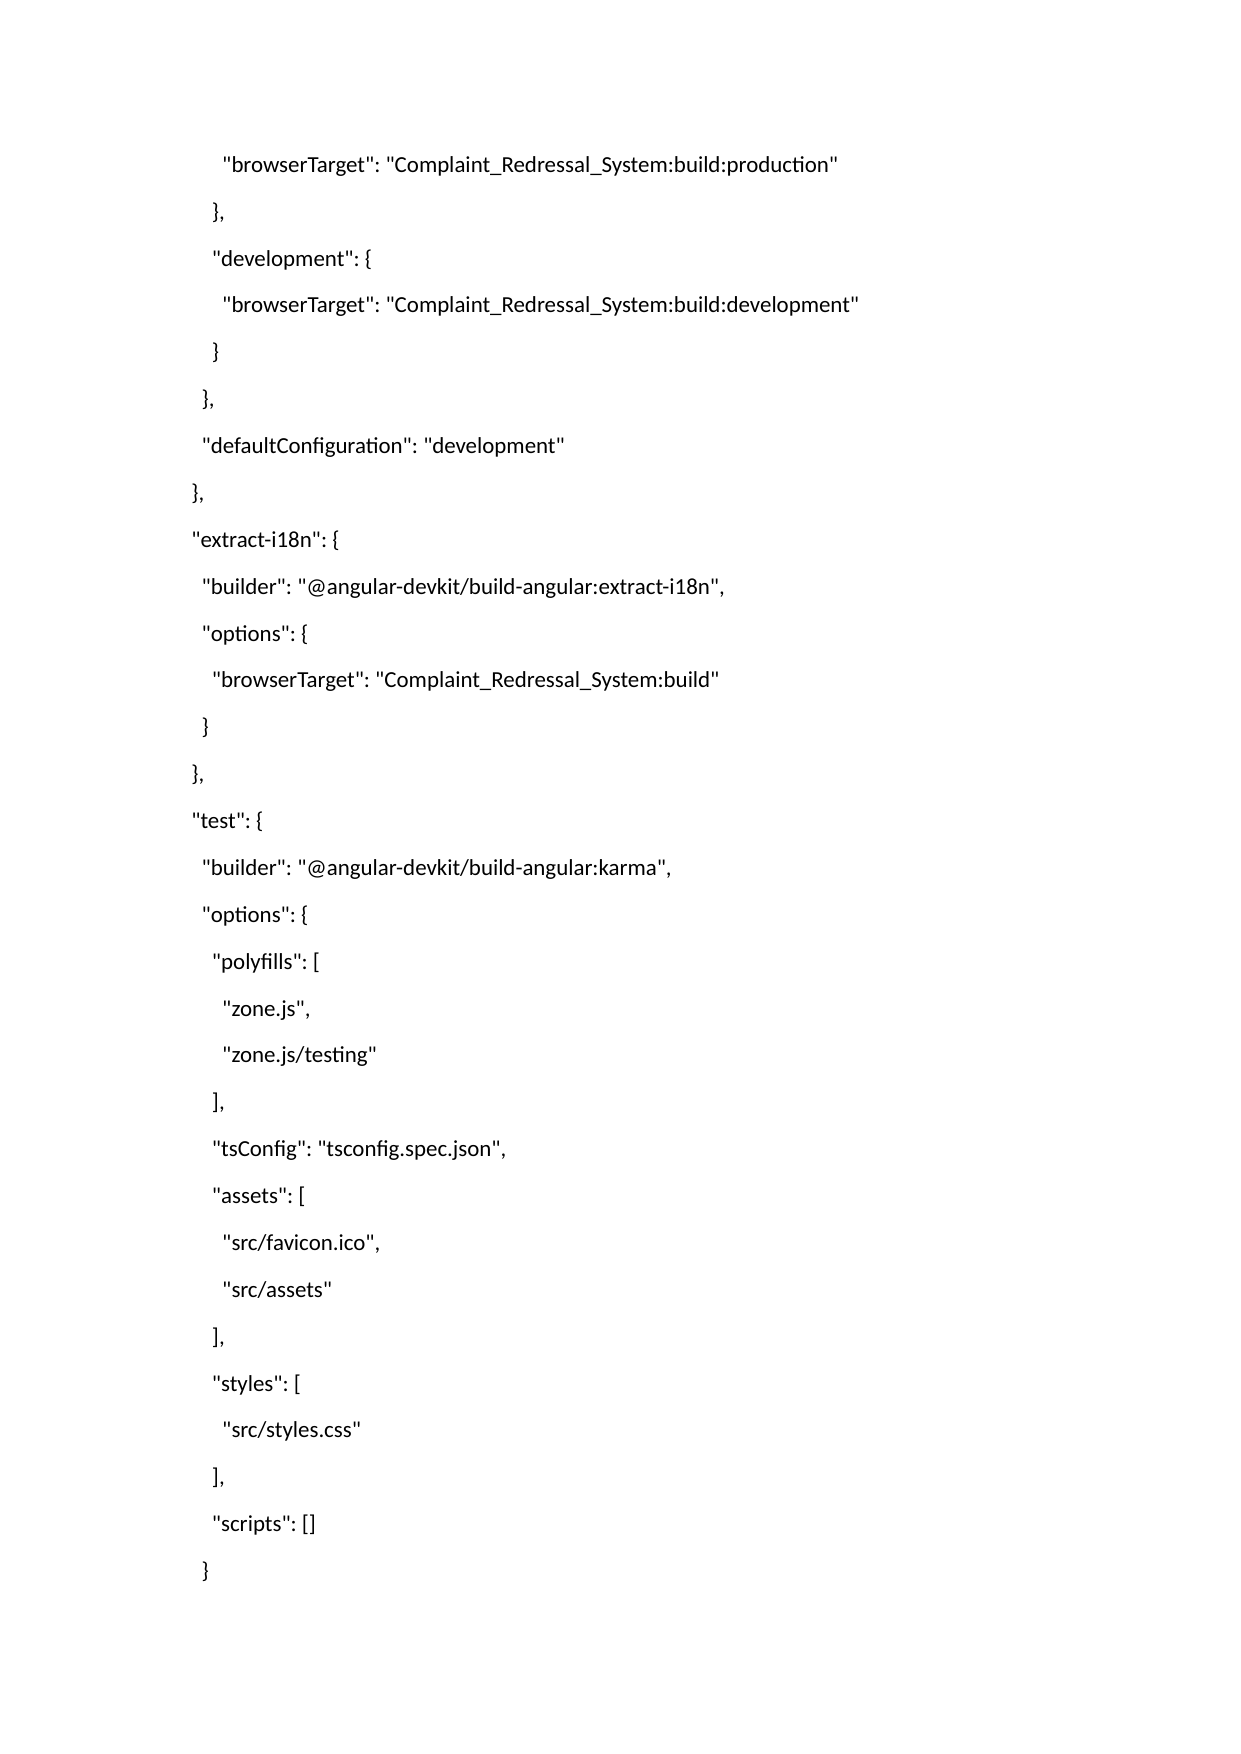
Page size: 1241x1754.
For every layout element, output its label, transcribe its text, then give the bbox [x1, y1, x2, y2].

text }, [150, 197, 1090, 225]
text "zone.js/testing" [150, 1041, 1090, 1069]
text ], [150, 1462, 1090, 1491]
text "browserTarget": "Complaint_Redressal_System:build:development" [150, 291, 1090, 319]
text "scripts": [] [150, 1509, 1090, 1537]
text "browserTarget": "Complaint_Redressal_System:build:production" [150, 150, 1090, 178]
text "src/styles.css" [150, 1416, 1090, 1444]
text ], [150, 1322, 1090, 1350]
text "test": { [150, 806, 1090, 834]
text }, [150, 478, 1090, 506]
text "assets": [ [150, 1181, 1090, 1209]
text "browserTarget": "Complaint_Redressal_System:build" [150, 666, 1090, 694]
text "tsConfig": "tsconfig.spec.json", [150, 1134, 1090, 1162]
text } [150, 1556, 1090, 1584]
text "styles": [ [150, 1369, 1090, 1397]
text "options": { [150, 619, 1090, 647]
text }, [150, 384, 1090, 412]
text "options": { [150, 900, 1090, 928]
text "src/assets" [150, 1275, 1090, 1303]
text } [150, 712, 1090, 741]
text "src/favicon.ico", [150, 1228, 1090, 1256]
text "polyfills": [ [150, 947, 1090, 975]
text }, [150, 759, 1090, 787]
text "extract-i18n": { [150, 525, 1090, 553]
text "builder": "@angular-devkit/build-angular:extract-i18n", [150, 572, 1090, 600]
text ], [150, 1087, 1090, 1116]
text "development": { [150, 244, 1090, 272]
text "zone.js", [150, 994, 1090, 1022]
text "defaultConfiguration": "development" [150, 431, 1090, 459]
text "builder": "@angular-devkit/build-angular:karma", [150, 853, 1090, 881]
text } [150, 337, 1090, 366]
